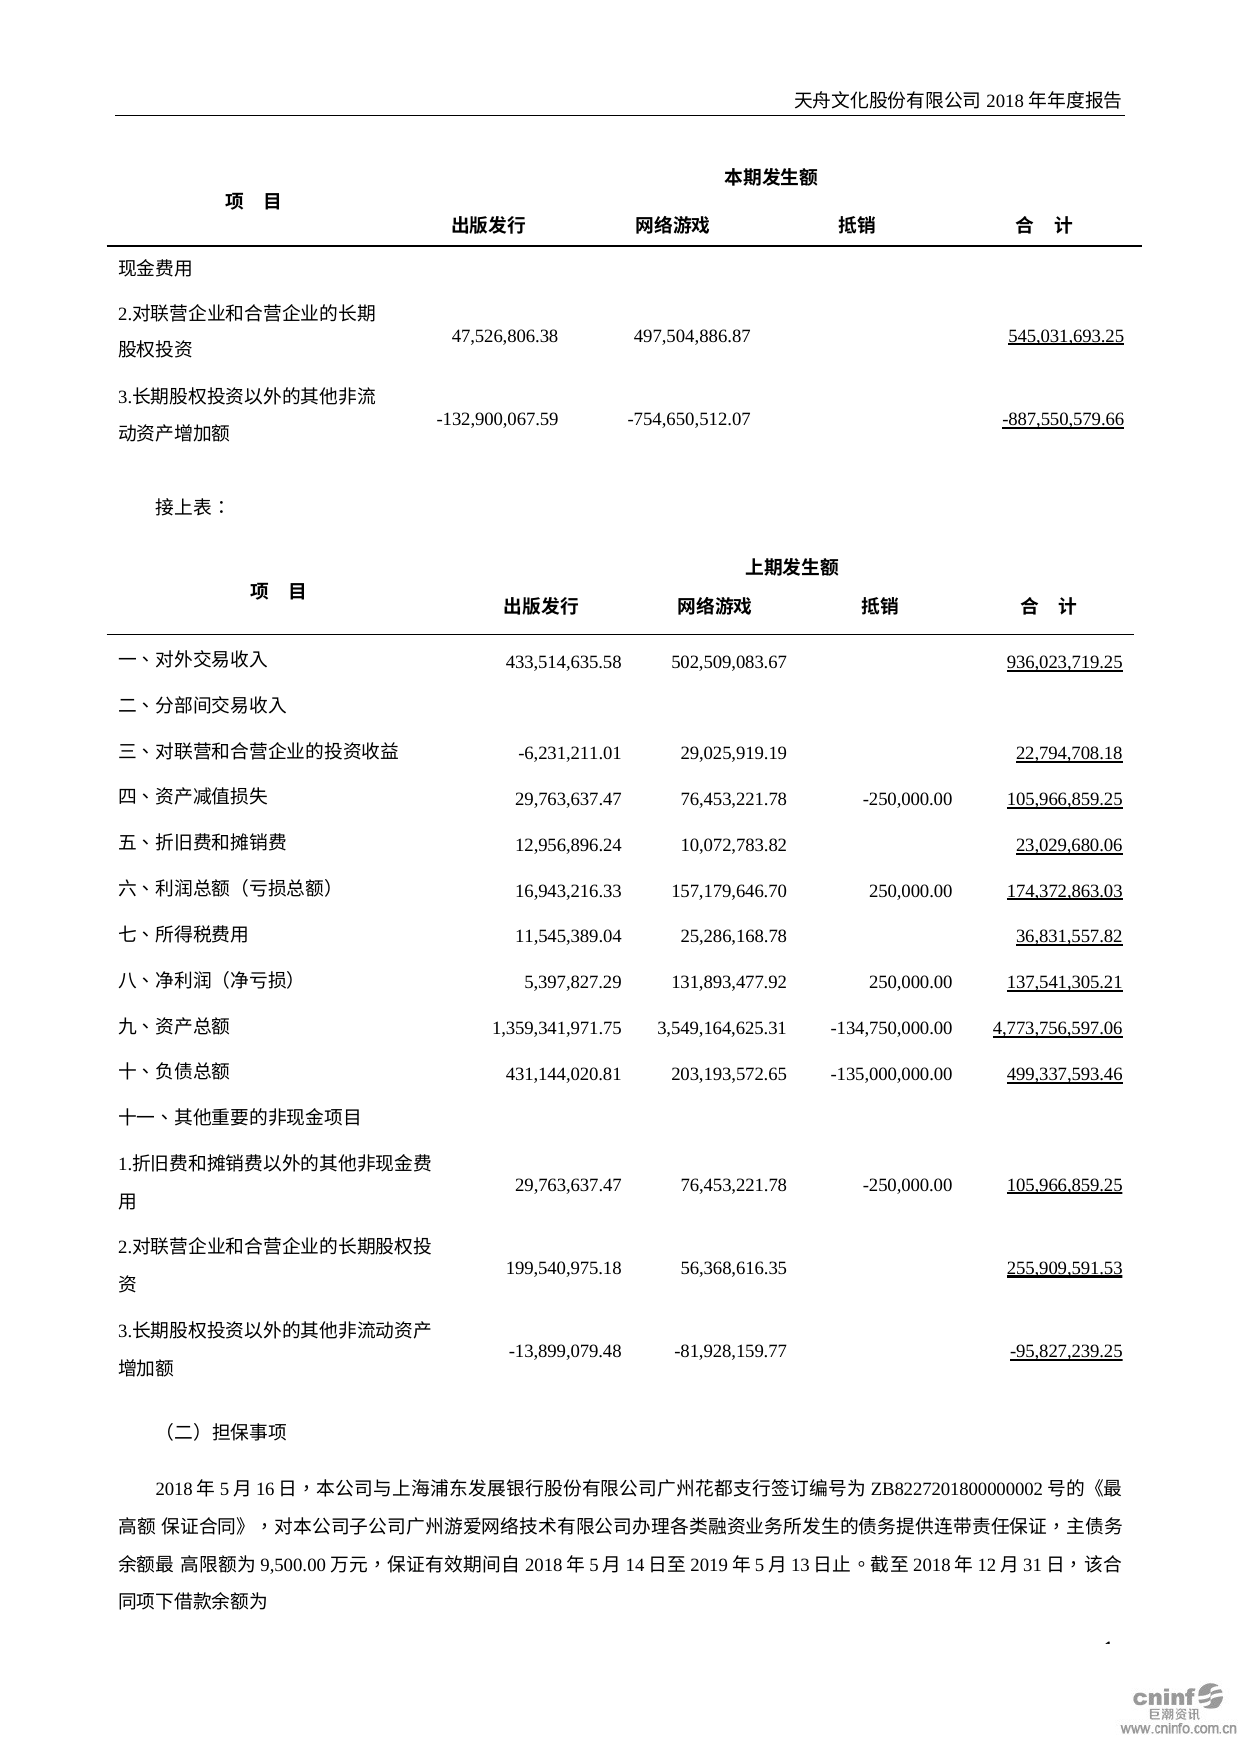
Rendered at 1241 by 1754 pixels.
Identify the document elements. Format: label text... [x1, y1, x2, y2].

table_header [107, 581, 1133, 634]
text 接上表： [156, 494, 1123, 520]
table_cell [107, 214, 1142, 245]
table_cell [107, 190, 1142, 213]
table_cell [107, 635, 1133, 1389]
picture [1115, 1680, 1240, 1737]
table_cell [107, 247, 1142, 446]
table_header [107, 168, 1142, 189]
text 2018年5月16日，本公司与上海浦东发展银行股份有限公司广州花都支行签订编号为ZB8227201800000002号的《最高额 保证合同》，对本公司子公司广州游爱网络技术有限公司办理各类融资业务所发生的债务提供连带责任保证，主债务余额最 高限额为9,500.00万元，保证有效期间自2018年5月14日至2019年5月13日止。截至2018年12月31日，该合同项下借款余额为 [118, 1475, 1123, 1614]
subtitle 上期发生额 [463, 549, 1121, 581]
text （二）担保事项 [156, 1419, 1123, 1445]
